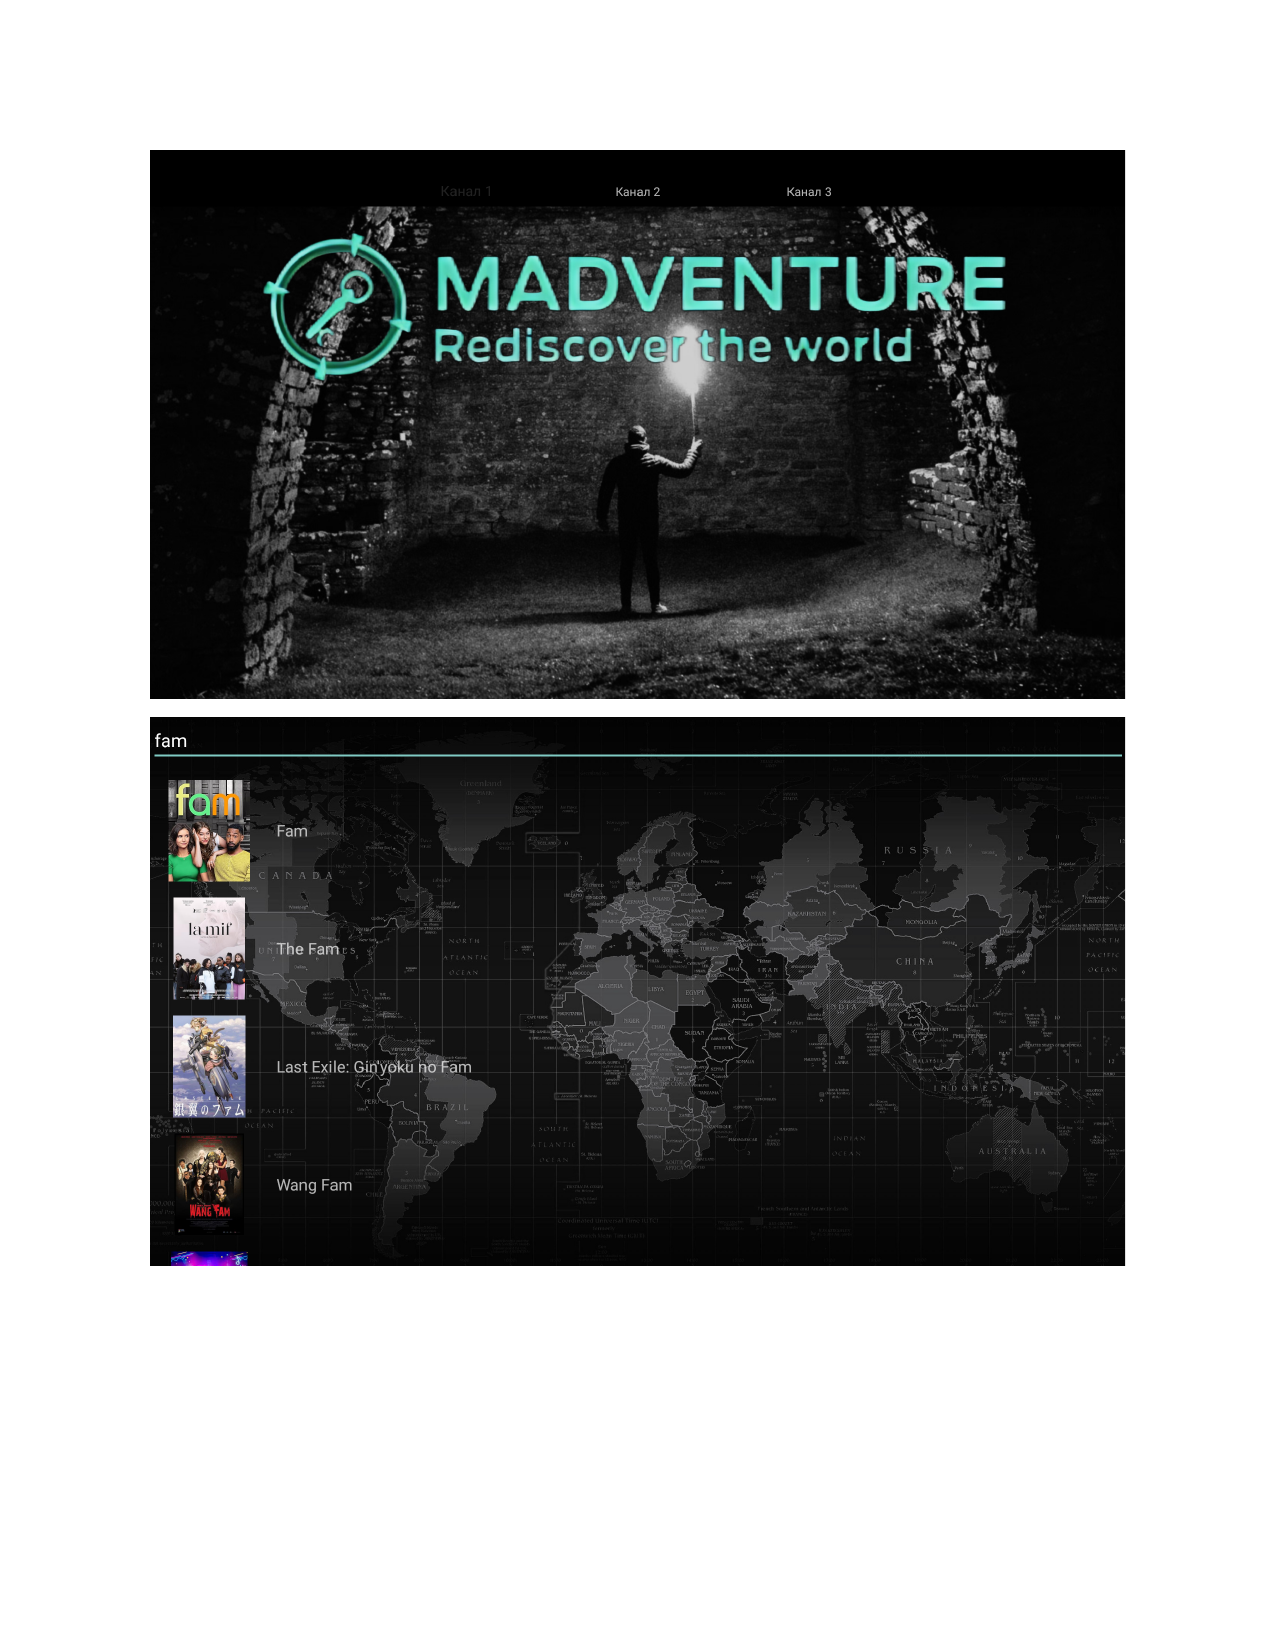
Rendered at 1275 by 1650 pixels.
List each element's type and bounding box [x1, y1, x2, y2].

picture [150, 150, 1125, 699]
picture [150, 717, 1125, 1266]
